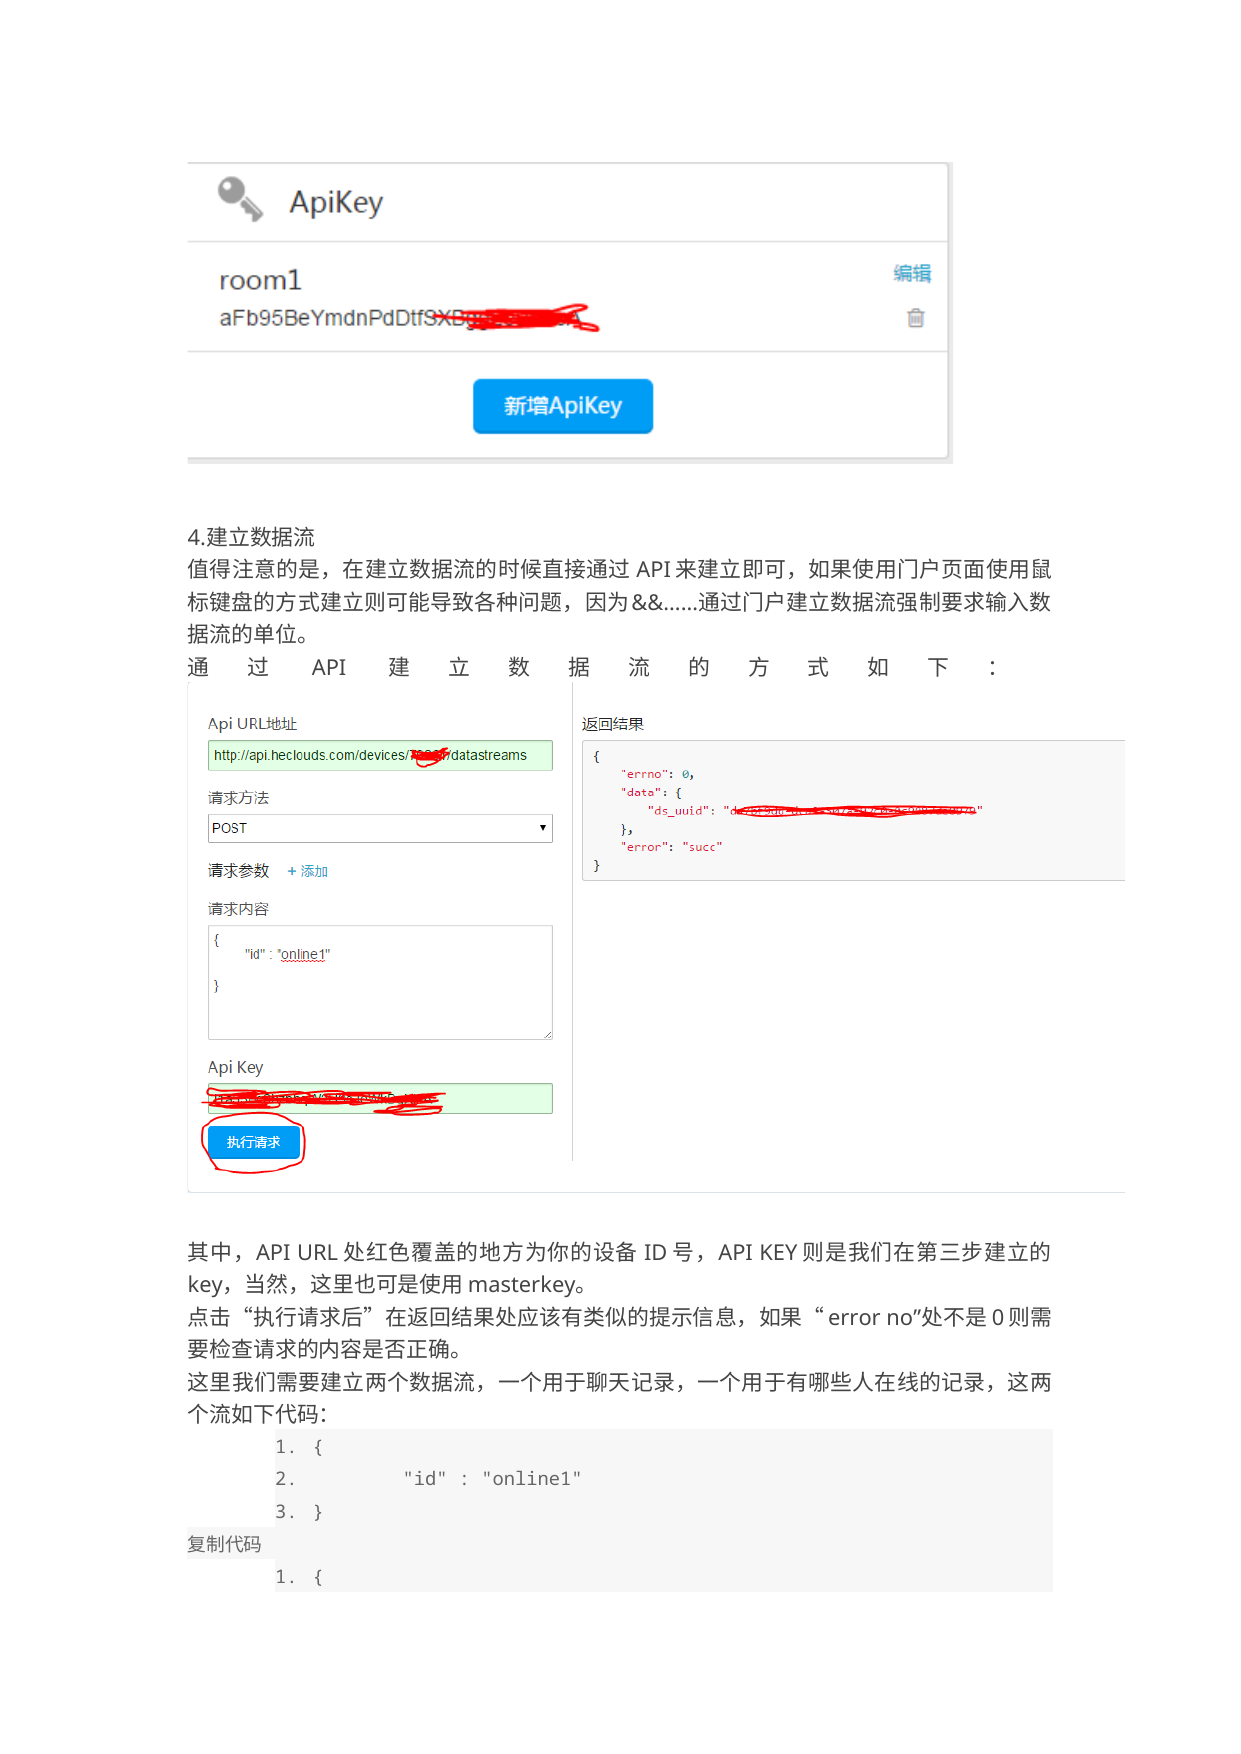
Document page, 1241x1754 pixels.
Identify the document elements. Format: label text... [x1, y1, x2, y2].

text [187, 162, 1053, 682]
picture [187, 162, 954, 464]
list "id" : "online1" [275, 1462, 1053, 1494]
list { [275, 1429, 1053, 1462]
list { [275, 1559, 1053, 1592]
text 复制代码 [187, 1527, 1053, 1559]
list } [275, 1494, 1053, 1527]
picture [187, 682, 1125, 1193]
